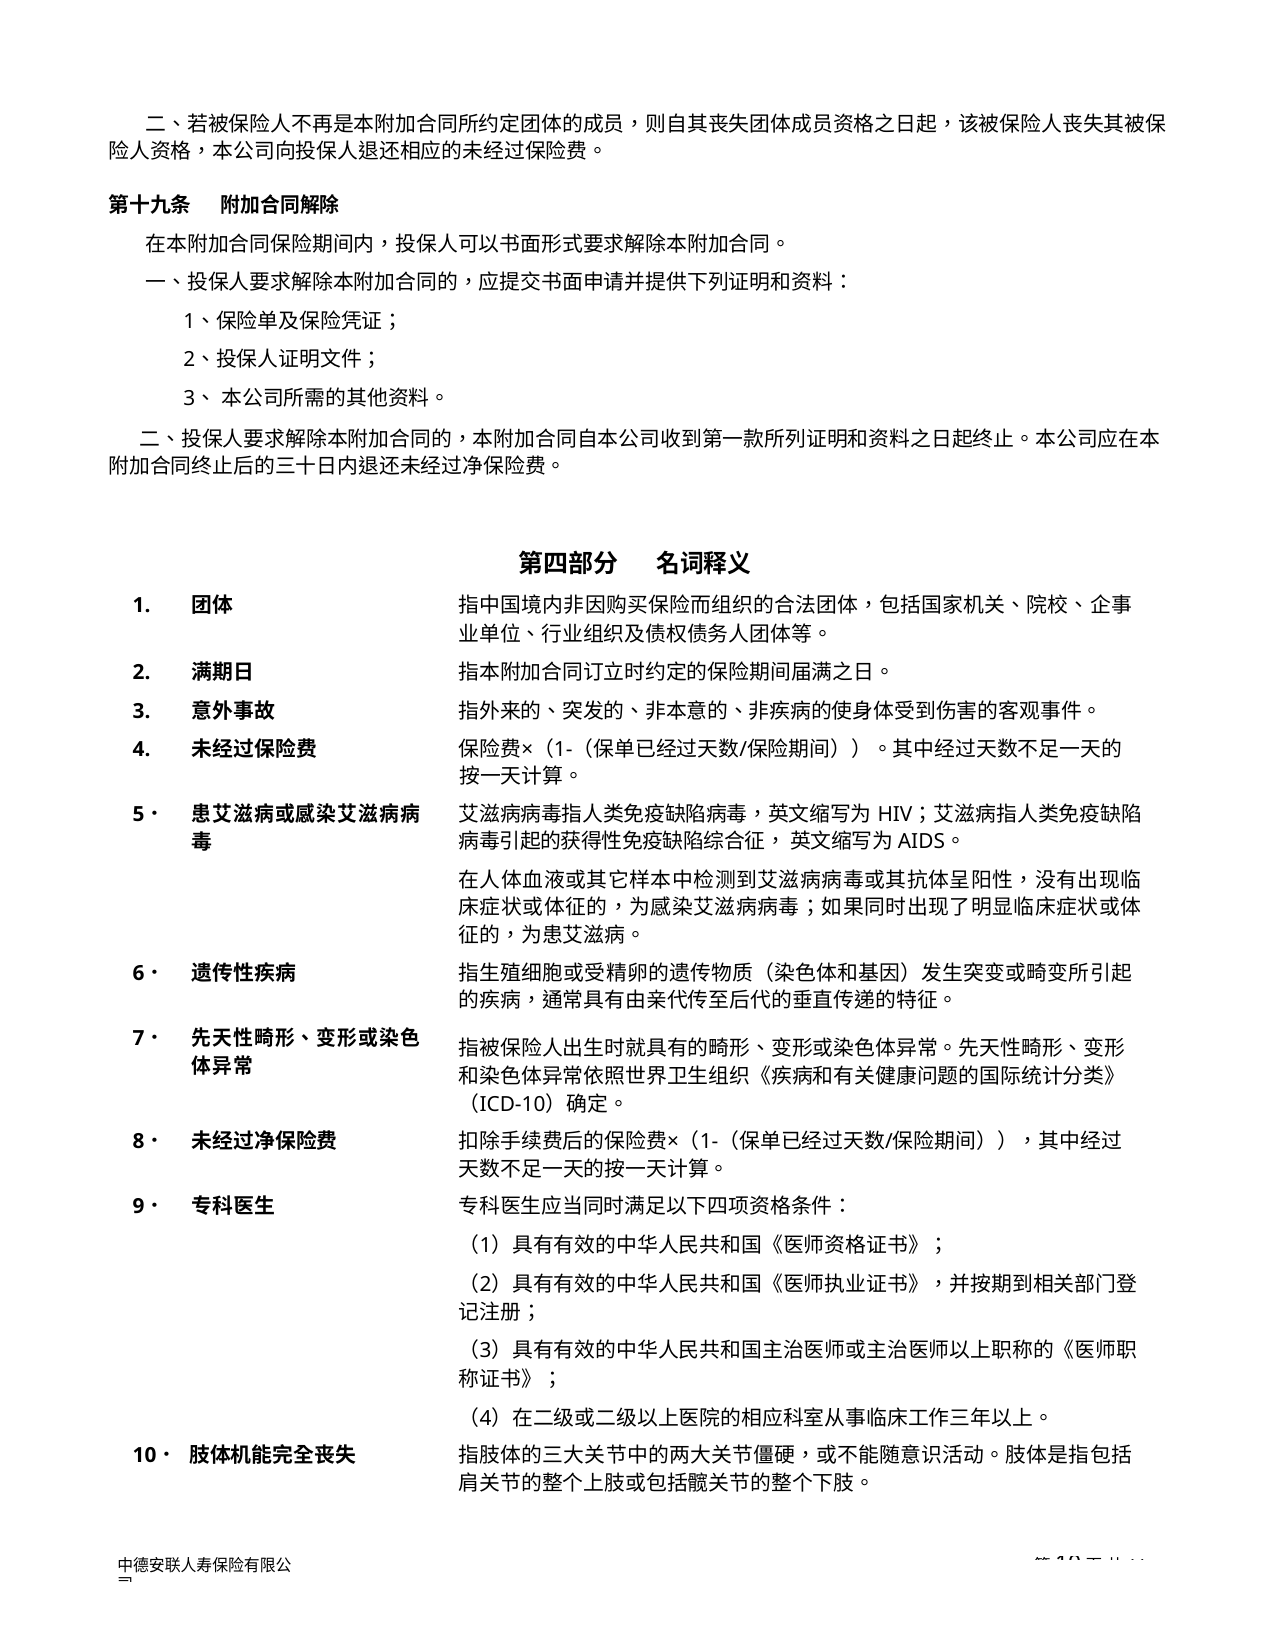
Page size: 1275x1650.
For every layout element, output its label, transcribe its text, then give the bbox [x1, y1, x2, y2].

text 肩关节的整个上肢或包括髋关节的整个下肢。 [458, 1468, 1179, 1496]
text 天数不足一天的按一天计算。 [96, 1154, 1092, 1181]
subtitle 第十九条 附加合同解除 [108, 191, 1179, 219]
text 8． 未经过净保险费 扣除手续费后的保险费×（1-（保单已经过天数/保险期间）），其中经过 [132, 1127, 1179, 1154]
text 在本附加合同保险期间内，投保人可以书面形式要求解除本附加合同。 [145, 229, 1179, 257]
text 9． 专科医生 专科医生应当同时满足以下四项资格条件： [132, 1191, 1179, 1220]
text 一、投保人要求解除本附加合同的，应提交书面申请并提供下列证明和资料： [145, 267, 1179, 296]
subtitle 7． 先天性畸形、变形或染色 体异常 [132, 1023, 437, 1080]
text 指被保险人出生时就具有的畸形、变形或染色体异常。先天性畸形、变形和染色体异常依照世界卫生组织《疾病和有关健康问题的国际统计分类》 [458, 1033, 1142, 1090]
text （1）具有有效的中华人民共和国《医师资格证书》； [458, 1230, 1179, 1258]
text 在人体血液或其它样本中检测到艾滋病病毒或其抗体呈阳性，没有出现临床症状或体征的，为感染艾滋病病毒；如果同时出现了明显临床症状或体征的，为患艾滋病。 [458, 865, 1142, 948]
text （ICD-10）确定。 [458, 1090, 1179, 1117]
list 意外事故 指外来的、突发的、非本意的、非疾病的使身体受到伤害的客观事件。 [132, 696, 1179, 724]
subtitle 第四部分 名词释义 [518, 546, 1179, 580]
text 二、投保人要求解除本附加合同的，本附加合同自本公司收到第一款所列证明和资料之日起终止。本公司应在本附加合同终止后的三十日内退还未经过净保险费。 [108, 424, 1161, 479]
text 按一天计算。 [96, 762, 947, 789]
text （3）具有有效的中华人民共和国主治医师或主治医师以上职称的《医师职称证书》； [458, 1336, 1143, 1392]
list 团体 指中国境内非因购买保险而组织的合法团体，包括国家机关、院校、企事 业单位、行业组织及债权债务人团体等。 [132, 590, 1142, 647]
text 2、投保人证明文件； [183, 344, 1179, 373]
text 艾滋病病毒指人类免疫缺陷病毒，英文缩写为 HIV；艾滋病指人类免疫缺陷病毒引起的获得性免疫缺陷综合征， 英文缩写为 AIDS。 [458, 799, 1143, 854]
text 6． 遗传性疾病 指生殖细胞或受精卵的遗传物质（染色体和基因）发生突变或畸变所引起 [132, 959, 1179, 986]
text （2）具有有效的中华人民共和国《医师执业证书》，并按期到相关部门登记注册； [458, 1269, 1143, 1326]
text （4）在二级或二级以上医院的相应科室从事临床工作三年以上。 [458, 1403, 1179, 1431]
text 10． 肢体机能完全丧失 指肢体的三大关节中的两大关节僵硬，或不能随意识活动。肢体是指包括 [132, 1441, 1179, 1468]
text 的疾病，通常具有由亲代传至后代的垂直传递的特征。 [458, 986, 1179, 1013]
text 3、 本公司所需的其他资料。 [183, 383, 1179, 411]
list 满期日 指本附加合同订立时约定的保险期间届满之日。 [132, 657, 1179, 686]
text 二、若被保险人不再是本附加合同所约定团体的成员，则自其丧失团体成员资格之日起，该被保险人丧失其被保险人资格，本公司向投保人退还相应的未经过保险费。 [108, 109, 1167, 165]
list 未经过保险费 保险费×（1-（保单已经过天数/保险期间））。其中经过天数不足一天的 [132, 734, 1179, 762]
subtitle 5． 患艾滋病或感染艾滋病病 毒 [132, 799, 437, 856]
text 1、保险单及保险凭证； [183, 306, 1179, 334]
